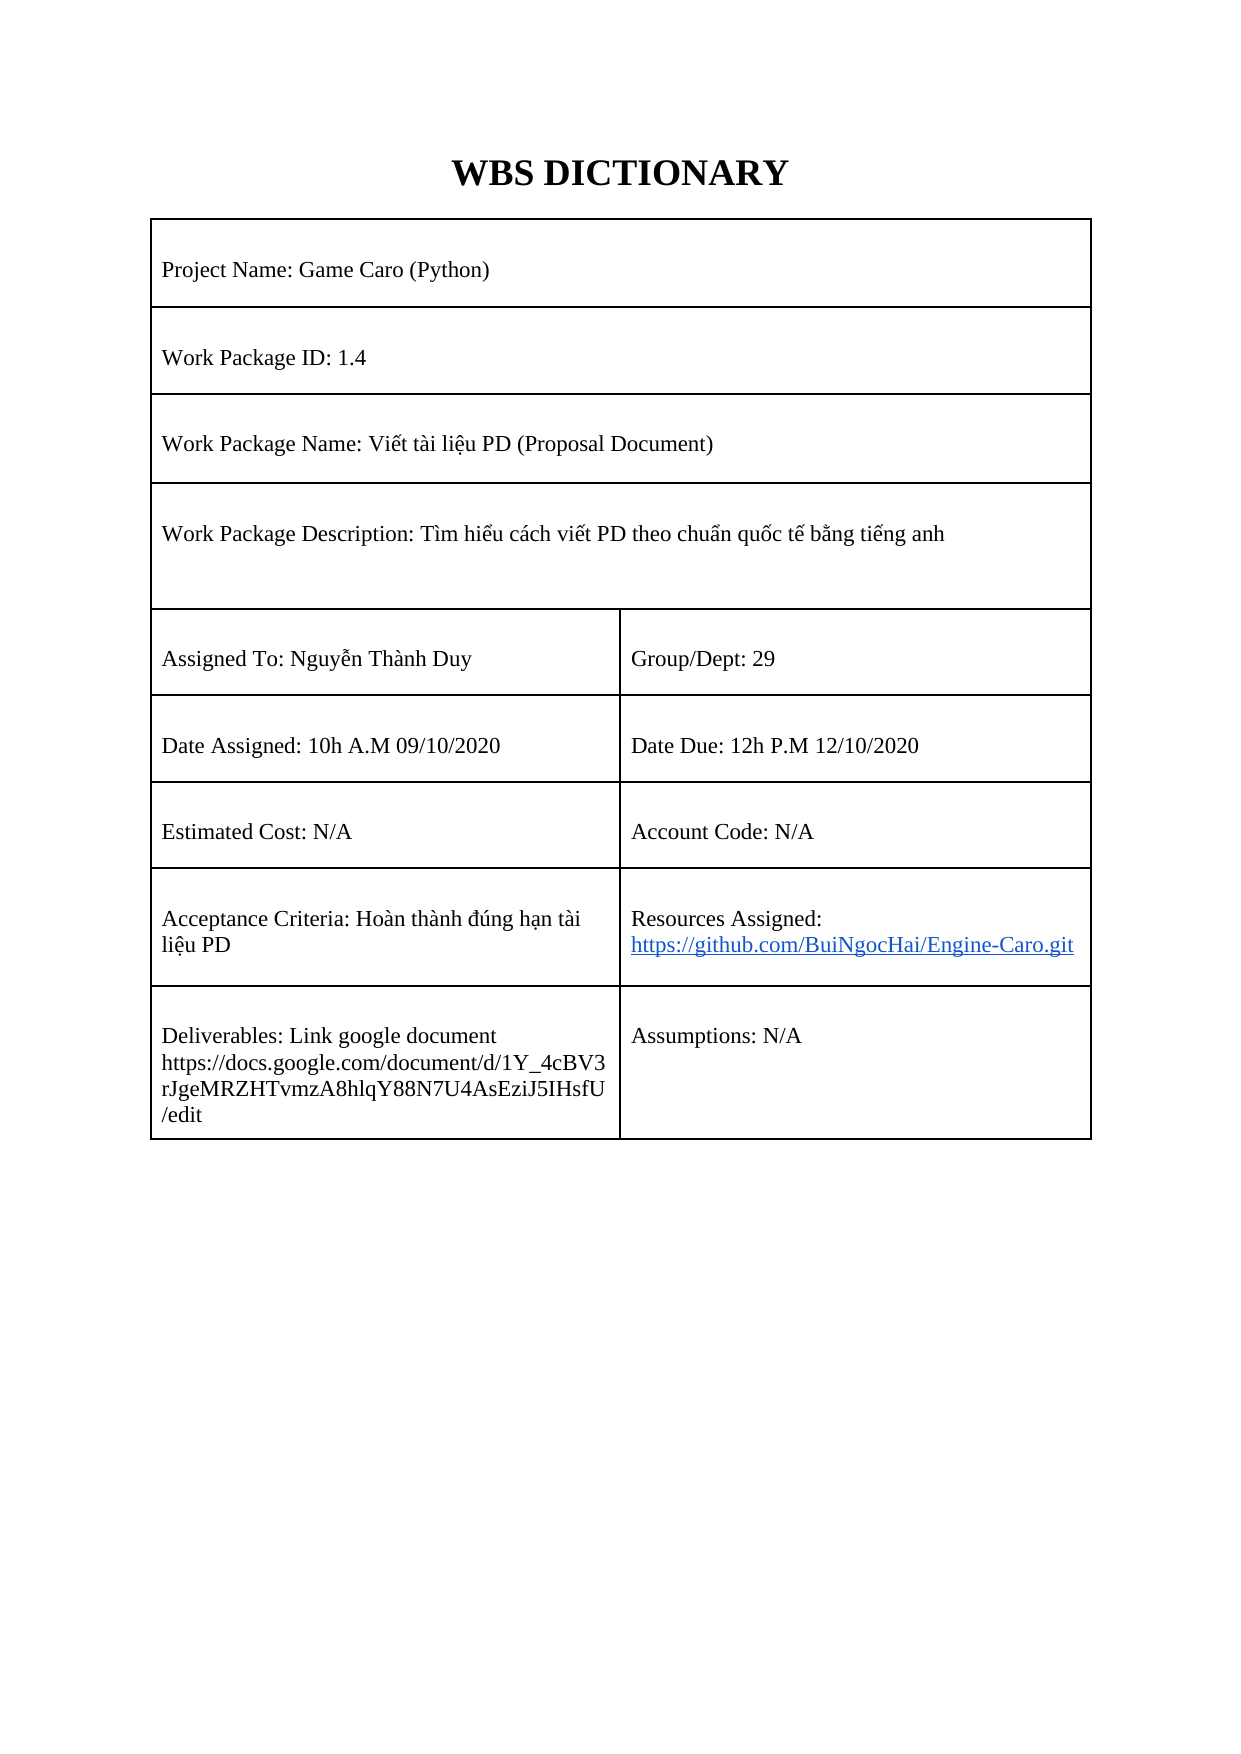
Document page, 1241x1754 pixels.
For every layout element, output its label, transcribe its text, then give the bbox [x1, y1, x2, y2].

table_cell Group/Dept: 29 [621, 610, 1090, 694]
table_cell Account Code: N/A [621, 783, 1090, 867]
table_cell Acceptance Criteria: Hoàn thành đúng hạn tài liệu PD [152, 869, 619, 985]
text WBS DICTIONARY [150, 150, 1090, 193]
table_cell Estimated Cost: N/A [152, 783, 619, 867]
table_cell Work Package Description: Tìm hiểu cách viết PD theo chuẩn quốc tế bằng tiếng anh [152, 484, 1090, 608]
table_cell Work Package ID: 1.4 [152, 308, 1090, 393]
table_cell Resources Assigned: https://github.com/BuiNgocHai/Engine-Caro.git [621, 869, 1090, 985]
table_cell Date Assigned: 10h A.M 09/10/2020 [152, 696, 619, 781]
table_cell Deliverables: Link google document https://docs.google.com/document/d/1Y_4cBV3rJgeMRZHTvmzA8hlqY88N7U4AsEziJ5IHsfU/edit [152, 987, 619, 1138]
table_cell Assumptions: N/A [621, 987, 1090, 1138]
table_cell Assigned To: Nguyễn Thành Duy [152, 610, 619, 694]
table_cell Date Due: 12h P.M 12/10/2020 [621, 696, 1090, 781]
table_header Project Name: Game Caro (Python) [152, 220, 1090, 306]
table_cell Work Package Name: Viết tài liệu PD (Proposal Document) [152, 395, 1090, 482]
